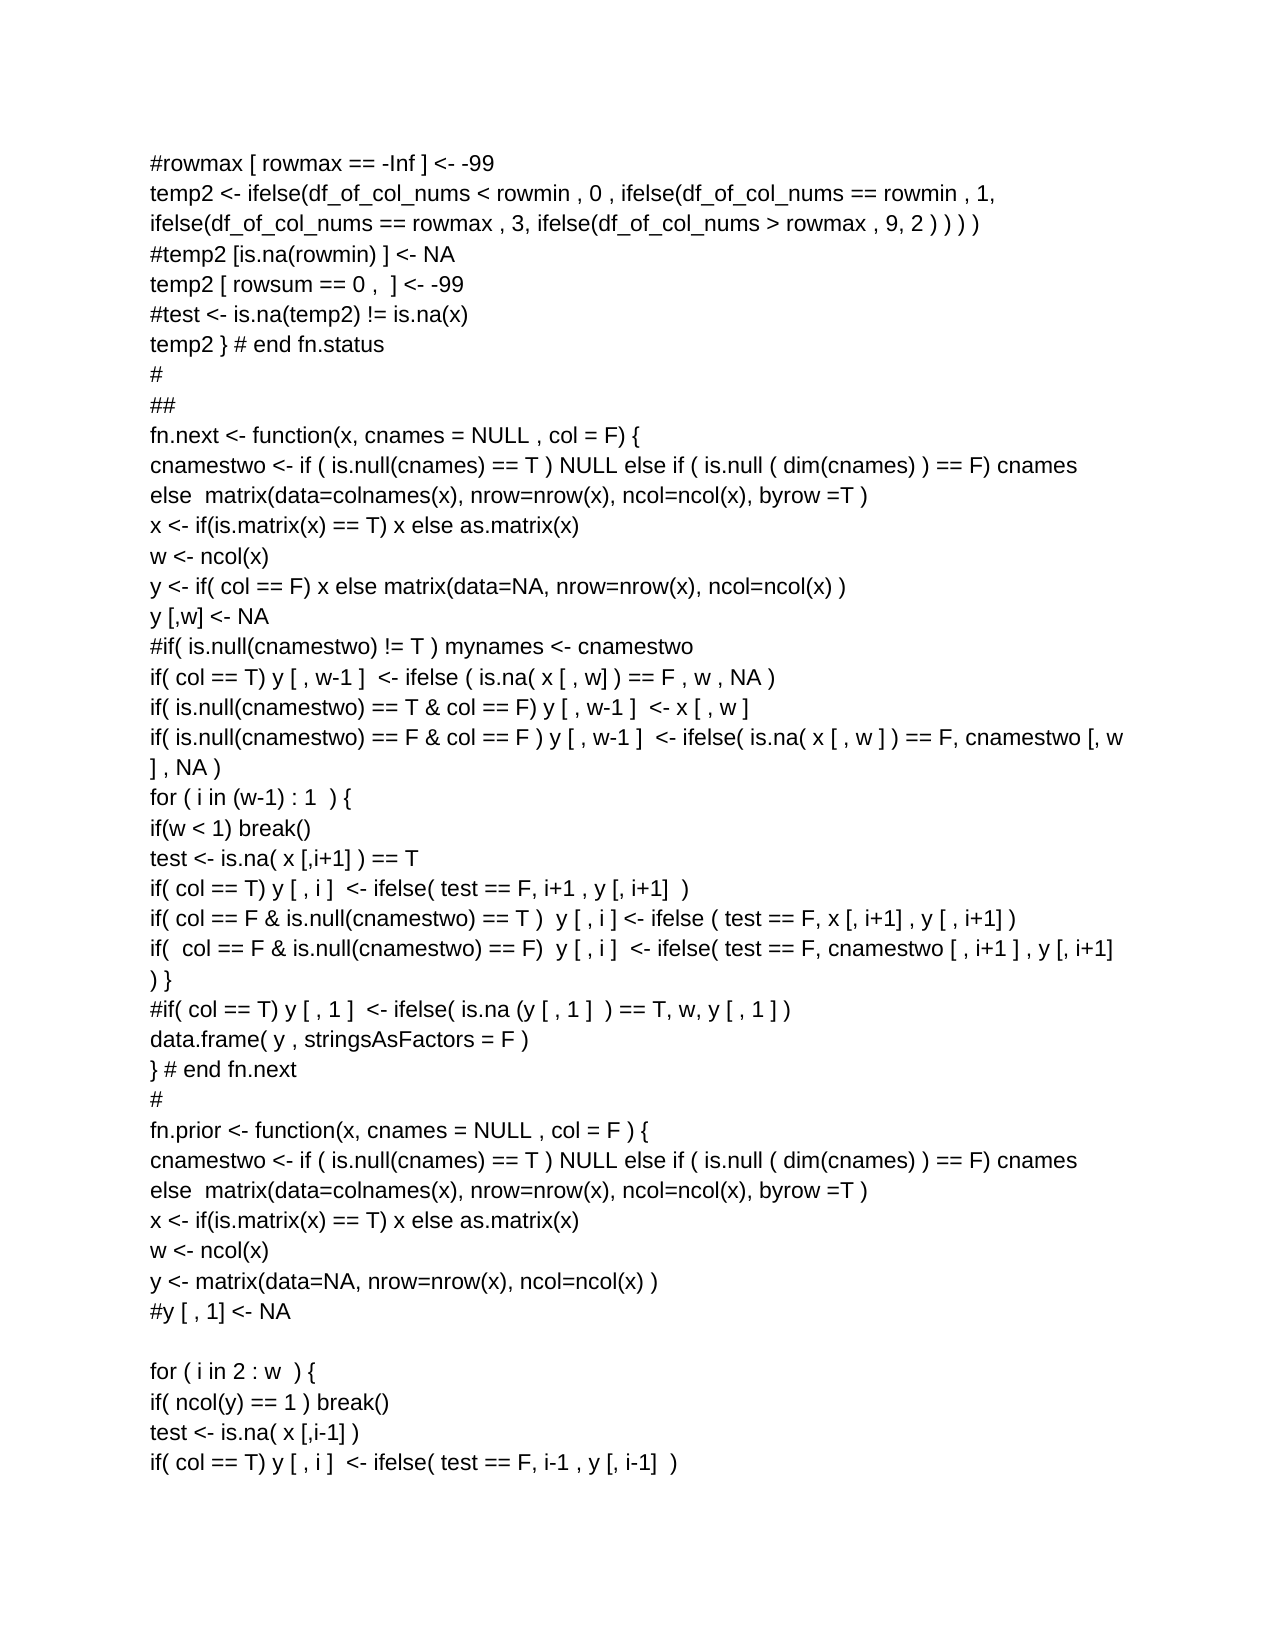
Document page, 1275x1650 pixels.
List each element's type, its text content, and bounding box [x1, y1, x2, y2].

text temp2 } # end fn.status [150, 331, 1125, 358]
text } # end fn.next [150, 1056, 1125, 1083]
text if( is.null(cnamestwo) == F & col == F ) y [ , w-1 ] <- ifelse( is.na( x [ , w ] ) == F, cnamestwo [, w ] , NA ) [150, 724, 1125, 781]
text fn.next <- function(x, cnames = NULL , col = F) { [150, 422, 1125, 448]
text # [150, 1086, 1125, 1113]
text if(w < 1) break() [150, 814, 1125, 841]
text if( col == T) y [ , i ] <- ifelse( test == F, i+1 , y [, i+1] ) [150, 875, 1125, 901]
text if( col == F & is.null(cnamestwo) == F) y [ , i ] <- ifelse( test == F, cnamestwo [ , i+1 ] , y [, i+1] ) } [150, 935, 1125, 992]
text data.frame( y , stringsAsFactors = F ) [150, 1026, 1125, 1052]
text y <- matrix(data=NA, nrow=nrow(x), ncol=ncol(x) ) [150, 1268, 1125, 1294]
text x <- if(is.matrix(x) == T) x else as.matrix(x) [150, 512, 1125, 539]
text for ( i in (w-1) : 1 ) { [150, 784, 1125, 811]
text if( col == F & is.null(cnamestwo) == T ) y [ , i ] <- ifelse ( test == F, x [, i+1] , y [ , i+1] ) [150, 905, 1125, 932]
text #y [ , 1] <- NA [150, 1298, 1125, 1324]
text #if( is.null(cnamestwo) != T ) mynames <- cnamestwo [150, 633, 1125, 660]
text #if( col == T) y [ , 1 ] <- ifelse( is.na (y [ , 1 ] ) == T, w, y [ , 1 ] ) [150, 996, 1125, 1022]
text #test <- is.na(temp2) != is.na(x) [150, 301, 1125, 327]
text test <- is.na( x [,i-1] ) [150, 1419, 1125, 1445]
text fn.prior <- function(x, cnames = NULL , col = F ) { [150, 1117, 1125, 1143]
text if( col == T) y [ , i ] <- ifelse( test == F, i-1 , y [, i-1] ) [150, 1449, 1125, 1475]
text if( col == T) y [ , w-1 ] <- ifelse ( is.na( x [ , w] ) == F , w , NA ) [150, 663, 1125, 690]
text # [150, 361, 1125, 388]
text #rowmax [ rowmax == -Inf ] <- -99 [150, 150, 1125, 176]
text temp2 <- ifelse(df_of_col_nums < rowmin , 0 , ifelse(df_of_col_nums == rowmin , 1, ifelse(df_of_col_nums == rowmax , 3, ifelse(df_of_col_nums > rowmax , 9, 2 ) ) ) ) [150, 180, 1125, 237]
text #temp2 [is.na(rowmin) ] <- NA [150, 241, 1125, 267]
text w <- ncol(x) [150, 1237, 1125, 1264]
text if( is.null(cnamestwo) == T & col == F) y [ , w-1 ] <- x [ , w ] [150, 694, 1125, 720]
text w <- ncol(x) [150, 543, 1125, 569]
text if( ncol(y) == 1 ) break() [150, 1388, 1125, 1415]
text x <- if(is.matrix(x) == T) x else as.matrix(x) [150, 1207, 1125, 1234]
text y [,w] <- NA [150, 603, 1125, 629]
text temp2 [ rowsum == 0 , ] <- -99 [150, 271, 1125, 297]
text for ( i in 2 : w ) { [150, 1358, 1125, 1385]
text test <- is.na( x [,i+1] ) == T [150, 845, 1125, 871]
text y <- if( col == F) x else matrix(data=NA, nrow=nrow(x), ncol=ncol(x) ) [150, 573, 1125, 599]
text ## [150, 392, 1125, 418]
